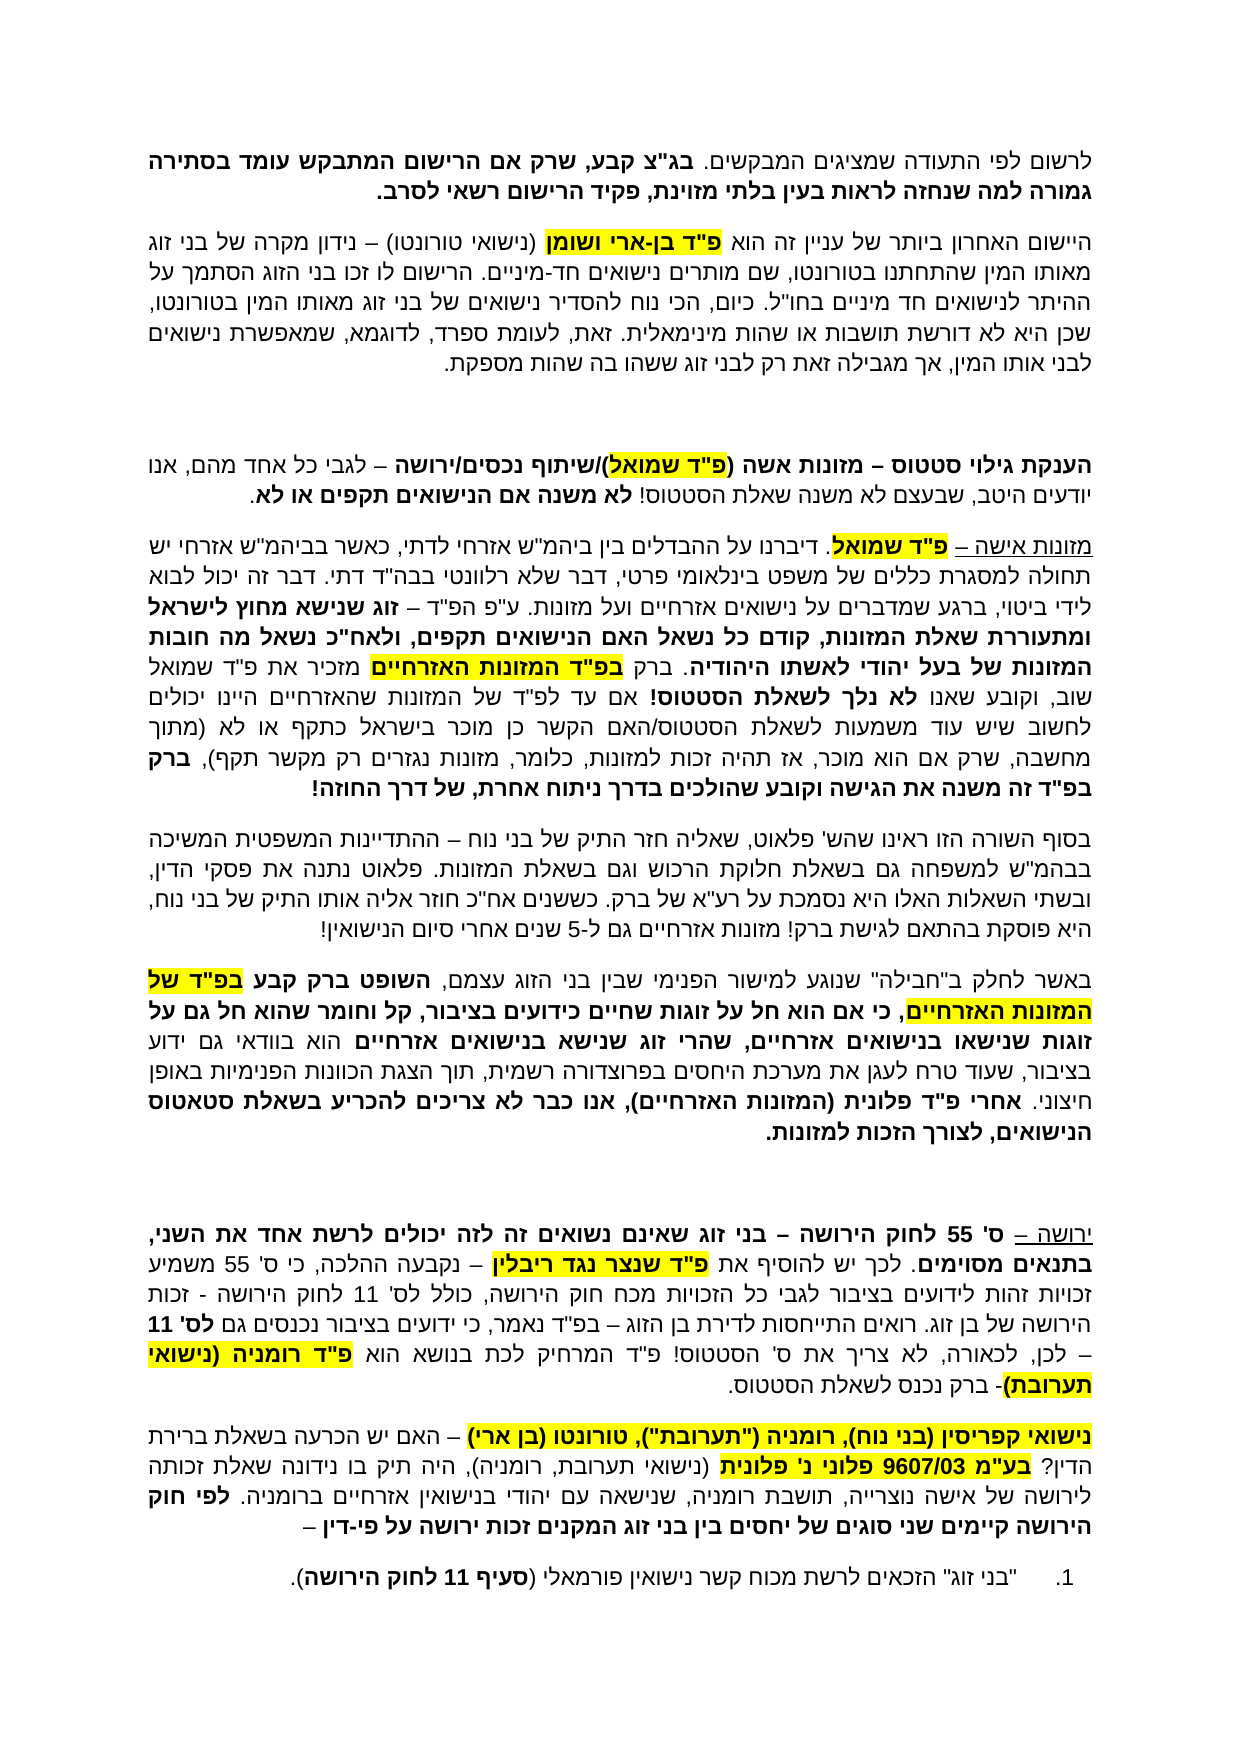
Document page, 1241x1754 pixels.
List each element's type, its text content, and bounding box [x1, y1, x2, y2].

text מזונות אישה – פ"ד שמואל. דיברנו על ההבדלים בין ביהמ"ש אזרחי לדתי, כאשר בביהמ"ש אזרחי יש תחולה למסגרת כללים של משפט בינלאומי פרטי, דבר שלא רלוונטי בבה"ד דתי. דבר זה יכול לבוא לידי ביטוי, ברגע שמדברים על נישואים אזרחיים ועל מזונות. ע"פ הפ"ד – זוג שנישא מחוץ לישראל ומתעוררת שאלת המזונות, קודם כל נשאל האם הנישואים תקפים, ולאח"כ נשאל מה חובות המזונות של בעל יהודי לאשתו היהודיה. ברק בפ"ד המזונות האזרחיים מזכיר את פ"ד שמואל שוב, וקובע שאנו לא נלך לשאלת הסטטוס! אם עד לפ"ד של המזונות שהאזרחיים היינו יכולים לחשוב שיש עוד משמעות לשאלת הסטטוס/האם הקשר כן מוכר בישראל כתקף או לא (מתוך מחשבה, שרק אם הוא מוכר, אז תהיה זכות למזונות, כלומר, מזונות נגזרים רק מקשר תקף), ברק בפ"ד זה משנה את הגישה וקובע שהולכים בדרך ניתוח אחרת, של דרך החוזה! [148, 533, 1092, 801]
text נישואי קפריסין (בני נוח), רומניה ("תערובת"), טורונטו (בן ארי) – האם יש הכרעה בשאלת ברירת הדין? בע"מ 9607/03 פלוני נ' פלונית (נישואי תערובת, רומניה), היה תיק בו נידונה שאלת זכותה לירושה של אישה נוצרייה, תושבת רומניה, שנישאה עם יהודי בנישואין אזרחיים ברומניה. לפי חוק הירושה קיימים שני סוגים של יחסים בין בני זוג המקנים זכות ירושה על פי-דין – [148, 1423, 1092, 1540]
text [148, 148, 1092, 204]
text היישום האחרון ביותר של עניין זה הוא פ"ד בן-ארי ושומן (נישואי טורונטו) – נידון מקרה של בני זוג מאותו המין שהתחתנו בטורונטו, שם מותרים נישואים חד-מיניים. הרישום לו זכו בני הזוג הסתמך על ההיתר לנישואים חד מיניים בחו"ל. כיום, הכי נוח להסדיר נישואים של בני זוג מאותו המין בטורונטו, שכן היא לא דורשת תושבות או שהות מינימאלית. זאת, לעומת ספרד, לדוגמא, שמאפשרת נישואים לבני אותו המין, אך מגבילה זאת רק לבני זוג ששהו בה שהות מספקת. [148, 229, 1092, 376]
text באשר לחלק ב"חבילה" שנוגע למישור הפנימי שבין בני הזוג עצמם, השופט ברק קבע בפ"ד של המזונות האזרחיים, כי אם הוא חל על זוגות שחיים כידועים בציבור, קל וחומר שהוא חל גם על זוגות שנישאו בנישואים אזרחיים, שהרי זוג שנישא בנישואים אזרחיים הוא בוודאי גם ידוע בציבור, שעוד טרח לעגן את מערכת היחסים בפרוצדורה רשמית, תוך הצגת הכוונות הפנימיות באופן חיצוני. אחרי פ"ד פלונית (המזונות האזרחיים), אנו כבר לא צריכים להכריע בשאלת סטאטוס הנישואים, לצורך הזכות למזונות. [148, 967, 1092, 1145]
text בסוף השורה הזו ראינו שהש' פלאוט, שאליה חזר התיק של בני נוח – ההתדיינות המשפטית המשיכה בבהמ"ש למשפחה גם בשאלת חלוקת הרכוש וגם בשאלת המזונות. פלאוט נתנה את פסקי הדין, ובשתי השאלות האלו היא נסמכת על רע"א של ברק. כששנים אח"כ חוזר אליה אותו התיק של בני נוח, היא פוסקת בהתאם לגישת ברק! מזונות אזרחיים גם ל-5 שנים אחרי סיום הנישואין! [148, 826, 1092, 943]
text הענקת גילוי סטטוס – מזונות אשה (פ"ד שמואל)/שיתוף נכסים/ירושה – לגבי כל אחד מהם, אנו יודעים היטב, שבעצם לא משנה שאלת הסטטוס! לא משנה אם הנישואים תקפים או לא. [148, 452, 1092, 508]
list "בני זוג" הזכאים לרשת מכוח קשר נישואין פורמאלי (סעיף 11 לחוק הירושה). [148, 1564, 1055, 1591]
text ירושה – ס' 55 לחוק הירושה – בני זוג שאינם נשואים זה לזה יכולים לרשת אחד את השני, בתנאים מסוימים. לכך יש להוסיף את פ"ד שנצר נגד ריבלין – נקבעה ההלכה, כי ס' 55 משמיע זכויות זהות לידועים בציבור לגבי כל הזכויות מכח חוק הירושה, כולל לס' 11 לחוק הירושה - זכות הירושה של בן זוג. רואים התייחסות לדירת בן הזוג – בפ"ד נאמר, כי ידועים בציבור נכנסים גם לס' 11 – לכן, לכאורה, לא צריך את ס' הסטטוס! פ"ד המרחיק לכת בנושא הוא פ"ד רומניה (נישואי תערובת)- ברק נכנס לשאלת הסטטוס. [148, 1221, 1092, 1398]
